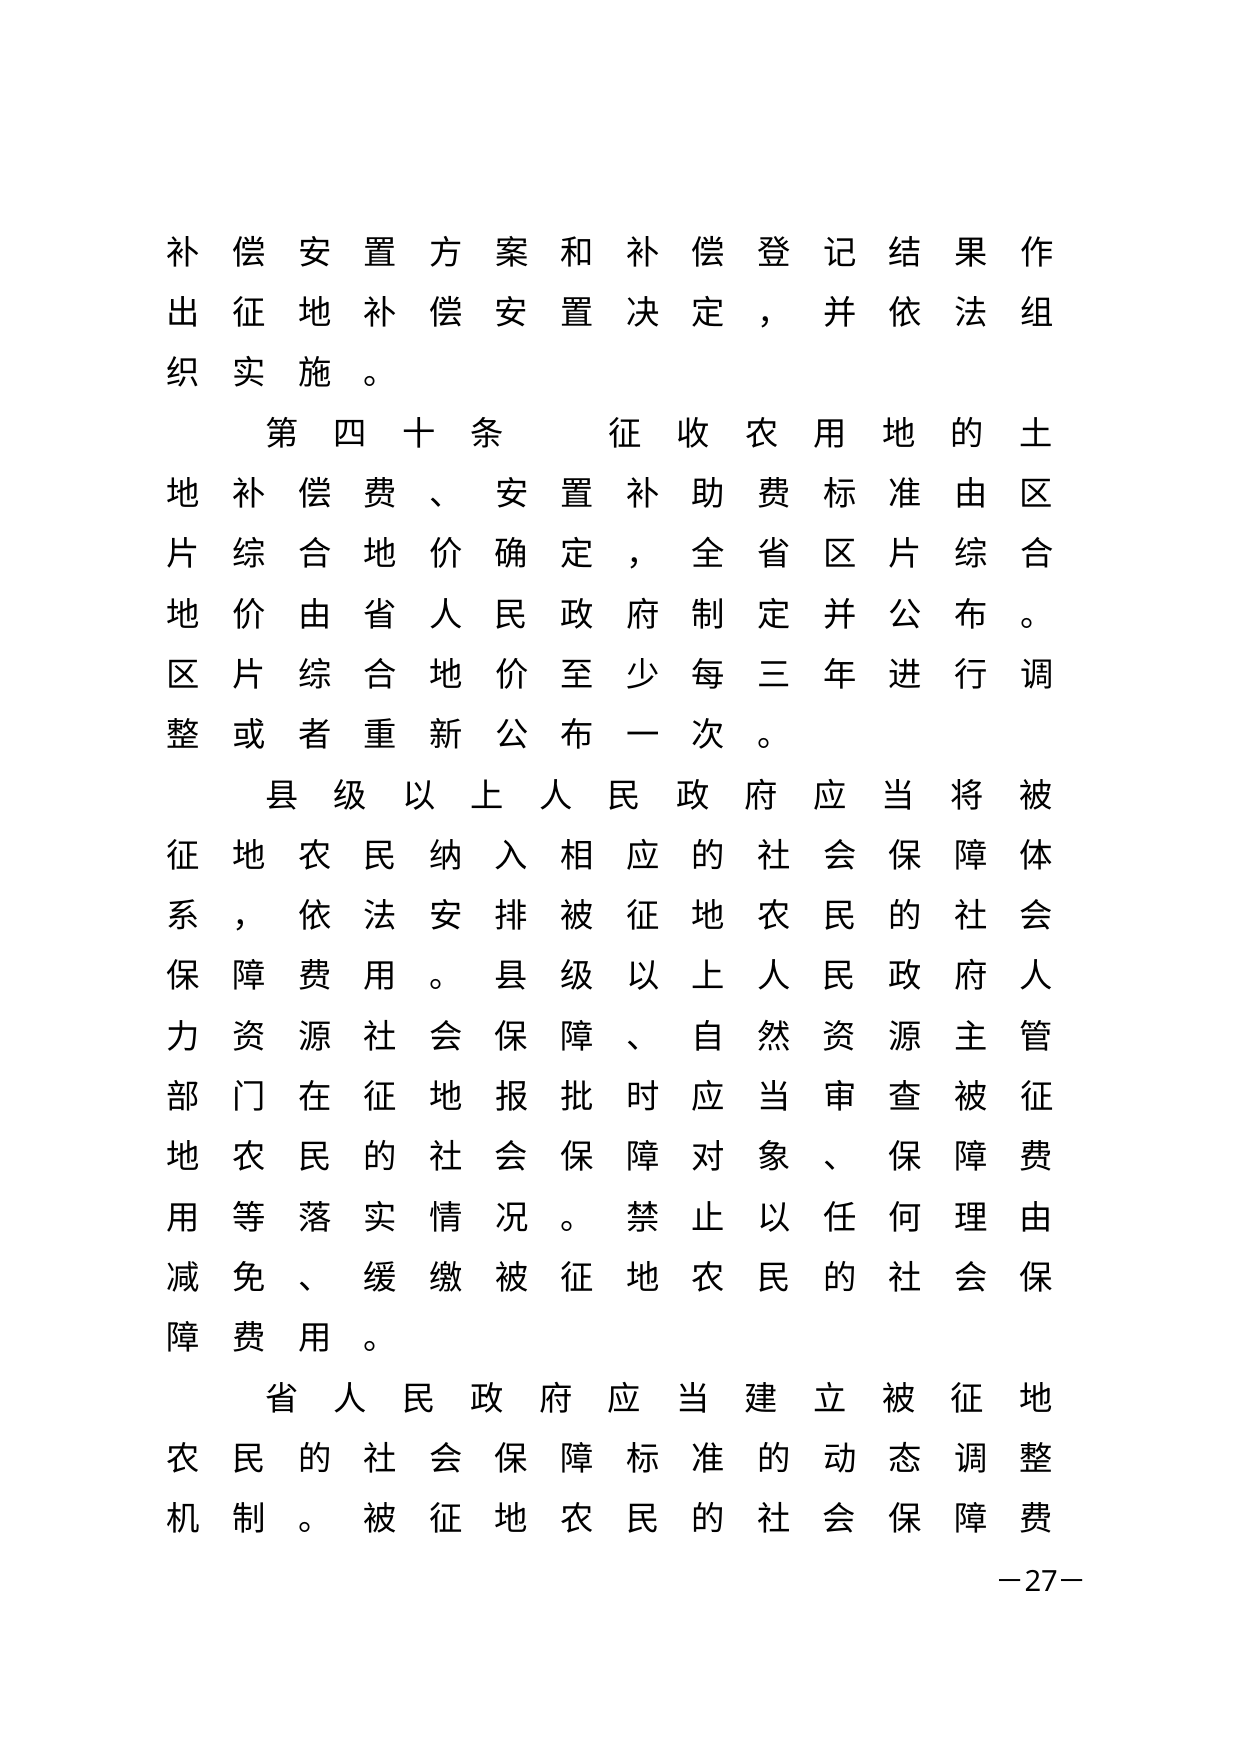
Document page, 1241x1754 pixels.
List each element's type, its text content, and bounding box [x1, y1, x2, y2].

text 县级以上人民政府应当将被征地农民纳入相应的社会保障体系，依法安排被征地农民的社会保障费用。县级以上人民政府人力资源社会保障、自然资源主管部门在征地报批时应当审查被征地农民的社会保障对象、保障费用等落实情况。禁止以任何理由减免、缓缴被征地农民的社会保障费用。 [167, 762, 1085, 1365]
text 省人民政府应当建立被征地农民的社会保障标准的动态调整机制。被征地农民的社会保障费用的筹集、管理和使用办法由省人民政府制定。 [167, 1365, 1085, 1546]
text 第四十条 征收农用地的土地补偿费、安置补助费标准由区片综合地价确定，全省区片综合地价由省人民政府制定并公布。区片综合地价至少每三年进行调整或者重新公布一次。 [167, 400, 1085, 762]
